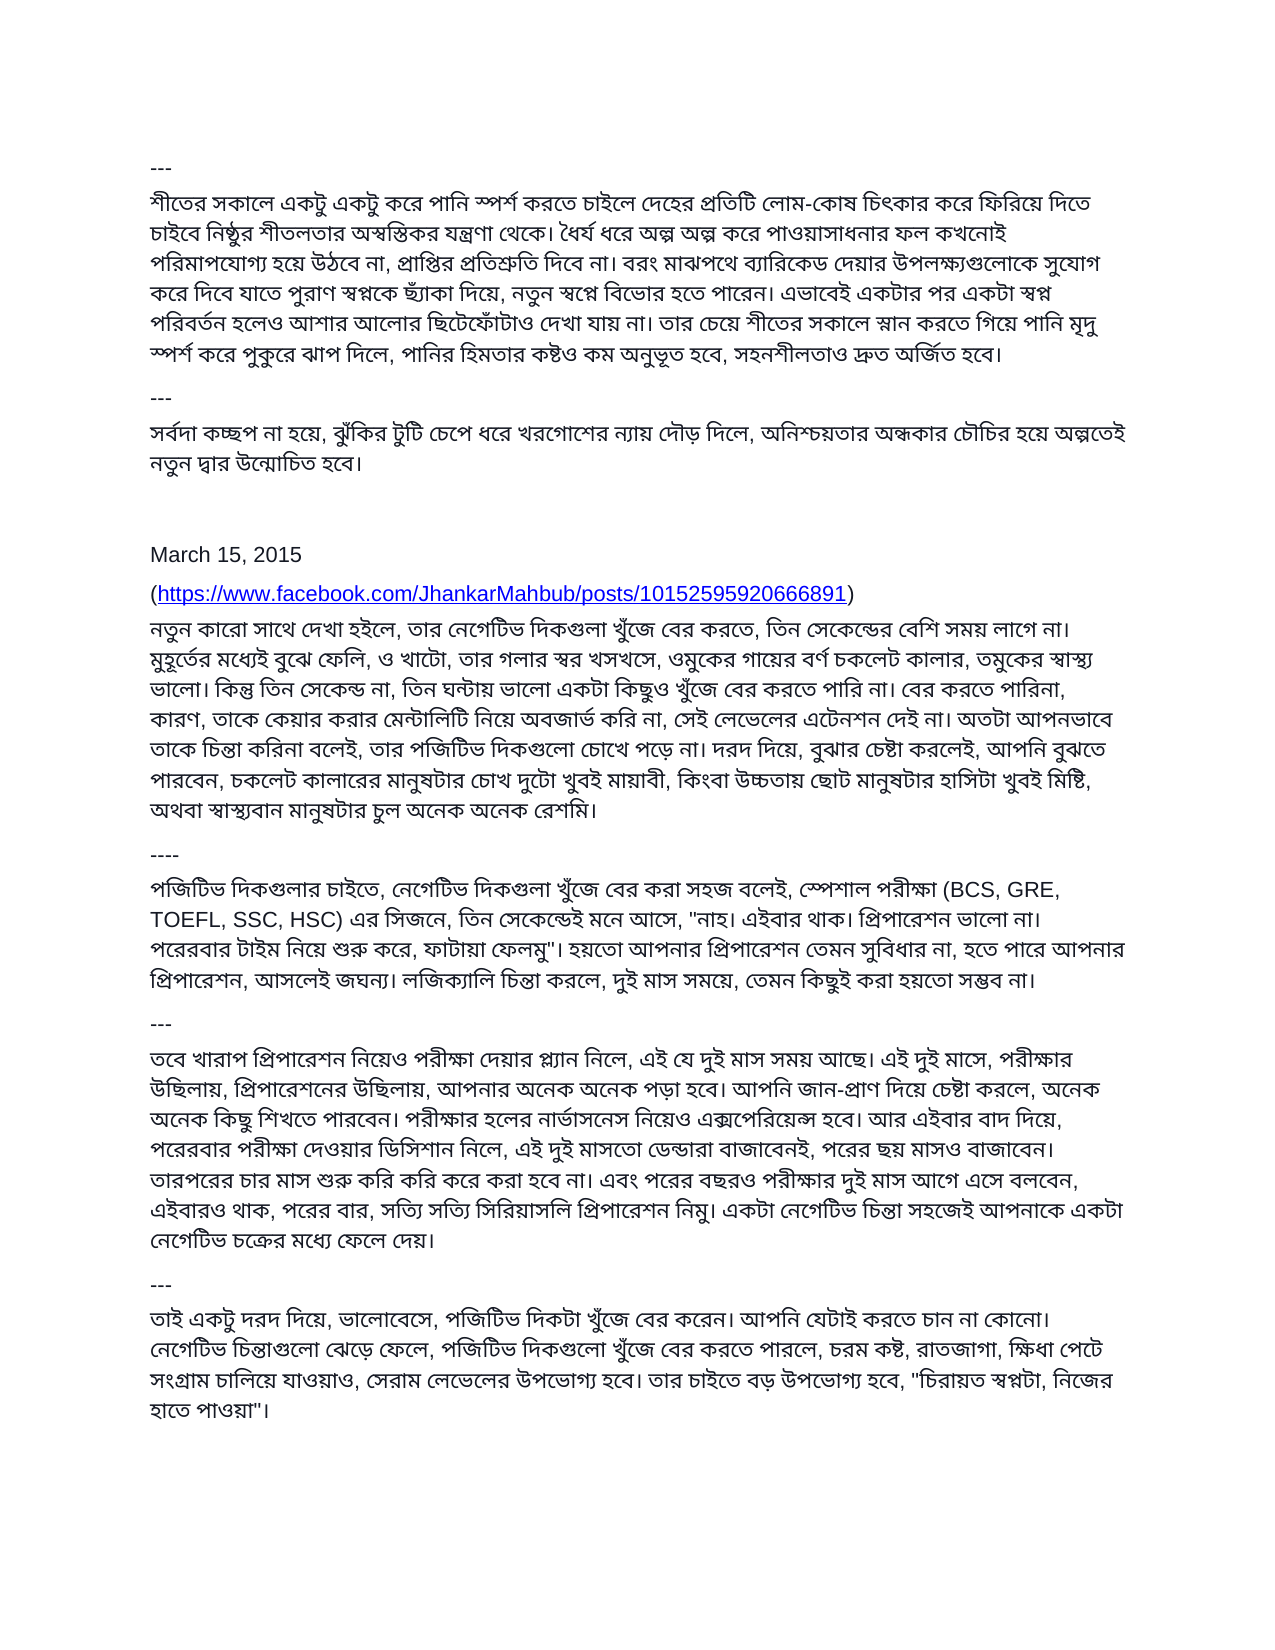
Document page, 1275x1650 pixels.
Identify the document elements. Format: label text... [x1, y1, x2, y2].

text --- [150, 380, 1125, 410]
text (https://www.facebook.com/JhankarMahbub/posts/10152595920666891) [150, 576, 1125, 606]
text March 15, 2015 [150, 536, 1125, 567]
text --- [150, 1006, 1125, 1036]
text --- [150, 150, 1125, 180]
text পজিটিভ দিকগুলার চাইতে, নেগেটিভ দিকগুলা খুঁজে বের করা সহজ বলেই, স্পেশাল পরীক্ষা (BCS, GRE, TOEFL, SSC, HSC) এর সিজনে, তিন সেকেন্ডেই মনে আসে, "নাহ। এইবার থাক। প্রিপারেশন ভালো না। পরেরবার টাইম নিয়ে শুরু করে, ফাটায়া ফেলমু"। হয়তো আপনার প্রিপারেশন তেমন সুবিধার না, হতে পারে আপনার প্রিপারেশন, আসলেই জঘন্য। লজিক্যালি চিন্তা করলে, দুই মাস সময়ে, তেমন কিছুই করা হয়তো সম্ভব না। [150, 876, 1125, 997]
text শীতের সকালে একটু একটু করে পানি স্পর্শ করতে চাইলে দেহের প্রতিটি লোম-কোষ চিৎকার করে ফিরিয়ে দিতে চাইবে নিষ্ঠুর শীতলতার অস্বস্তিকর যন্ত্রণা থেকে। ধৈর্য ধরে অল্প অল্প করে পাওয়াসাধনার ফল কখনোই পরিমাপযোগ্য হয়ে উঠবে না, প্রাপ্তির প্রতিশ্রুতি দিবে না। বরং মাঝপথে ব্যারিকেড দেয়ার উপলক্ষ্যগুলোকে সুযোগ করে দিবে যাতে পুরাণ স্বপ্নকে ছ্যাঁকা দিয়ে, নতুন স্বপ্নে বিভোর হতে পারেন। এভাবেই একটার পর একটা স্বপ্ন পরিবর্তন হলেও আশার আলোর ছিটেফোঁটাও দেখা যায় না। তার চেয়ে শীতের সকালে স্নান করতে গিয়ে পানি মৃদু স্পর্শ করে পুকুরে ঝাপ দিলে, পানির হিমতার কষ্টও কম অনুভূত হবে, সহনশীলতাও দ্রুত অর্জিত হবে। [150, 189, 1125, 371]
text তবে খারাপ প্রিপারেশন নিয়েও পরীক্ষা দেয়ার প্ল্যান নিলে, এই যে দুই মাস সময় আছে। এই দুই মাসে, পরীক্ষার উছিলায়, প্রিপারেশনের উছিলায়, আপনার অনেক অনেক পড়া হবে। আপনি জান-প্রাণ দিয়ে চেষ্টা করলে, অনেক অনেক কিছু শিখতে পারবেন। পরীক্ষার হলের নার্ভাসনেস নিয়েও এক্সপেরিয়েন্স হবে। আর এইবার বাদ দিয়ে, পরেরবার পরীক্ষা দেওয়ার ডিসিশান নিলে, এই দুই মাসতো ডেন্ডারা বাজাবেনই, পরের ছয় মাসও বাজাবেন। তারপরের চার মাস শুরু করি করি করে করা হবে না। এবং পরের বছরও পরীক্ষার দুই মাস আগে এসে বলবেন, এইবারও থাক, পরের বার, সত্যি সত্যি সিরিয়াসলি প্রিপারেশন নিমু। একটা নেগেটিভ চিন্তা সহজেই আপনাকে একটা নেগেটিভ চক্রের মধ্যে ফেলে দেয়। [150, 1046, 1125, 1257]
text --- [150, 1267, 1125, 1297]
text ---- [150, 836, 1125, 867]
text সর্বদা কচ্ছপ না হয়ে, ঝুঁকির টুটি চেপে ধরে খরগোশের ন্যায় দৌড় দিলে, অনিশ্চয়তার অন্ধকার চৌচির হয়ে অল্পতেই নতুন দ্বার উন্মোচিত হবে। [150, 420, 1125, 480]
text নতুন কারো সাথে দেখা হইলে, তার নেগেটিভ দিকগুলা খুঁজে বের করতে, তিন সেকেন্ডের বেশি সময় লাগে না। মুহূর্তের মধ্যেই বুঝে ফেলি, ও খাটো, তার গলার স্বর খসখসে, ওমুকের গায়ের বর্ণ চকলেট কালার, তমুকের স্বাস্থ্য ভালো। কিন্তু তিন সেকেন্ড না, তিন ঘন্টায় ভালো একটা কিছুও খুঁজে বের করতে পারি না। বের করতে পারিনা, কারণ, তাকে কেয়ার করার মেন্টালিটি নিয়ে অবজার্ভ করি না, সেই লেভেলের এটেনশন দেই না। অতটা আপনভাবে তাকে চিন্তা করিনা বলেই, তার পজিটিভ দিকগুলো চোখে পড়ে না। দরদ দিয়ে, বুঝার চেষ্টা করলেই, আপনি বুঝতে পারবেন, চকলেট কালারের মানুষটার চোখ দুটো খুবই মায়াবী, কিংবা উচ্চতায় ছোট মানুষটার হাসিটা খুবই মিষ্টি, অথবা স্বাস্থ্যবান মানুষটার চুল অনেক অনেক রেশমি। [150, 616, 1125, 827]
text তাই একটু দরদ দিয়ে, ভালোবেসে, পজিটিভ দিকটা খুঁজে বের করেন। আপনি যেটাই করতে চান না কোনো। নেগেটিভ চিন্তাগুলো ঝেড়ে ফেলে, পজিটিভ দিকগুলো খুঁজে বের করতে পারলে, চরম কষ্ট, রাতজাগা, ক্ষিধা পেটে সংগ্রাম চালিয়ে যাওয়াও, সেরাম লেভেলের উপভোগ্য হবে। তার চাইতে বড় উপভোগ্য হবে, "চিরায়ত স্বপ্নটা, নিজের হাতে পাওয়া"। [150, 1306, 1125, 1427]
